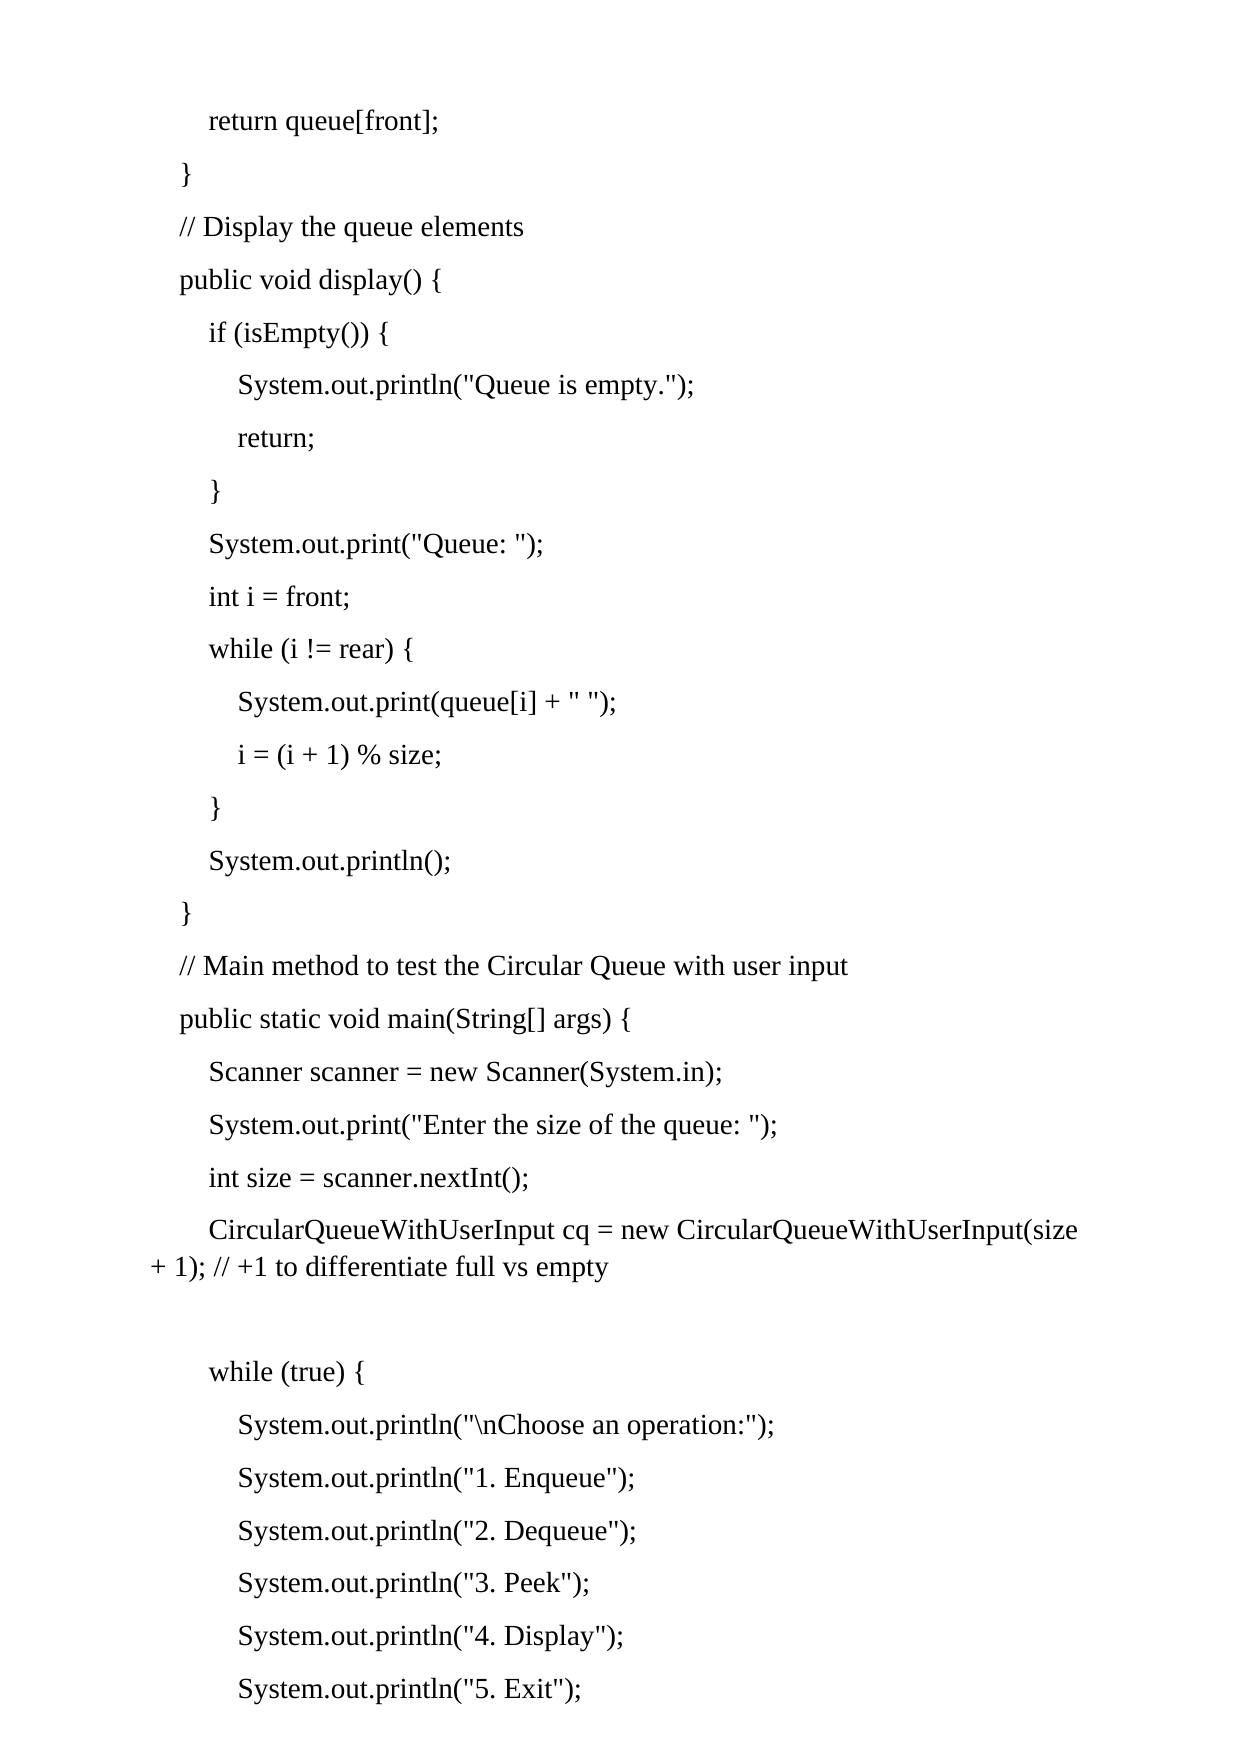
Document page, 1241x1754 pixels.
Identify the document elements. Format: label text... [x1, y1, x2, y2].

text } [150, 896, 1090, 929]
text Scanner scanner = new Scanner(System.in); [150, 1054, 1090, 1088]
text // Display the queue elements [150, 209, 1090, 243]
text System.out.println("Queue is empty."); [150, 367, 1090, 401]
text System.out.print(queue[i] + " "); [150, 684, 1090, 718]
text System.out.print("Queue: "); [150, 526, 1090, 559]
text CircularQueueWithUserInput cq = new CircularQueueWithUserInput(size + 1); // +1 to differentiate full vs empty [150, 1212, 1090, 1282]
text System.out.println("2. Dequeue"); [150, 1513, 1090, 1546]
text public void display() { [150, 262, 1090, 295]
text int i = front; [150, 579, 1090, 612]
text System.out.println("5. Exit"); [150, 1671, 1090, 1705]
text int size = scanner.nextInt(); [150, 1160, 1090, 1193]
text System.out.println("4. Display"); [150, 1618, 1090, 1652]
text while (true) { [150, 1354, 1090, 1388]
text return queue[front]; [150, 103, 1090, 137]
text i = (i + 1) % size; [150, 737, 1090, 771]
text System.out.println("1. Enqueue"); [150, 1460, 1090, 1493]
text return; [150, 420, 1090, 454]
text if (isEmpty()) { [150, 315, 1090, 348]
text System.out.println("3. Peek"); [150, 1566, 1090, 1599]
text System.out.print("Enter the size of the queue: "); [150, 1107, 1090, 1140]
text System.out.println(); [150, 843, 1090, 876]
text public static void main(String[] args) { [150, 1001, 1090, 1035]
text System.out.println("\nChoose an operation:"); [150, 1407, 1090, 1441]
text while (i != rear) { [150, 632, 1090, 665]
text } [150, 473, 1090, 507]
text } [150, 790, 1090, 823]
text } [150, 156, 1090, 190]
text // Main method to test the Circular Queue with user input [150, 948, 1090, 982]
